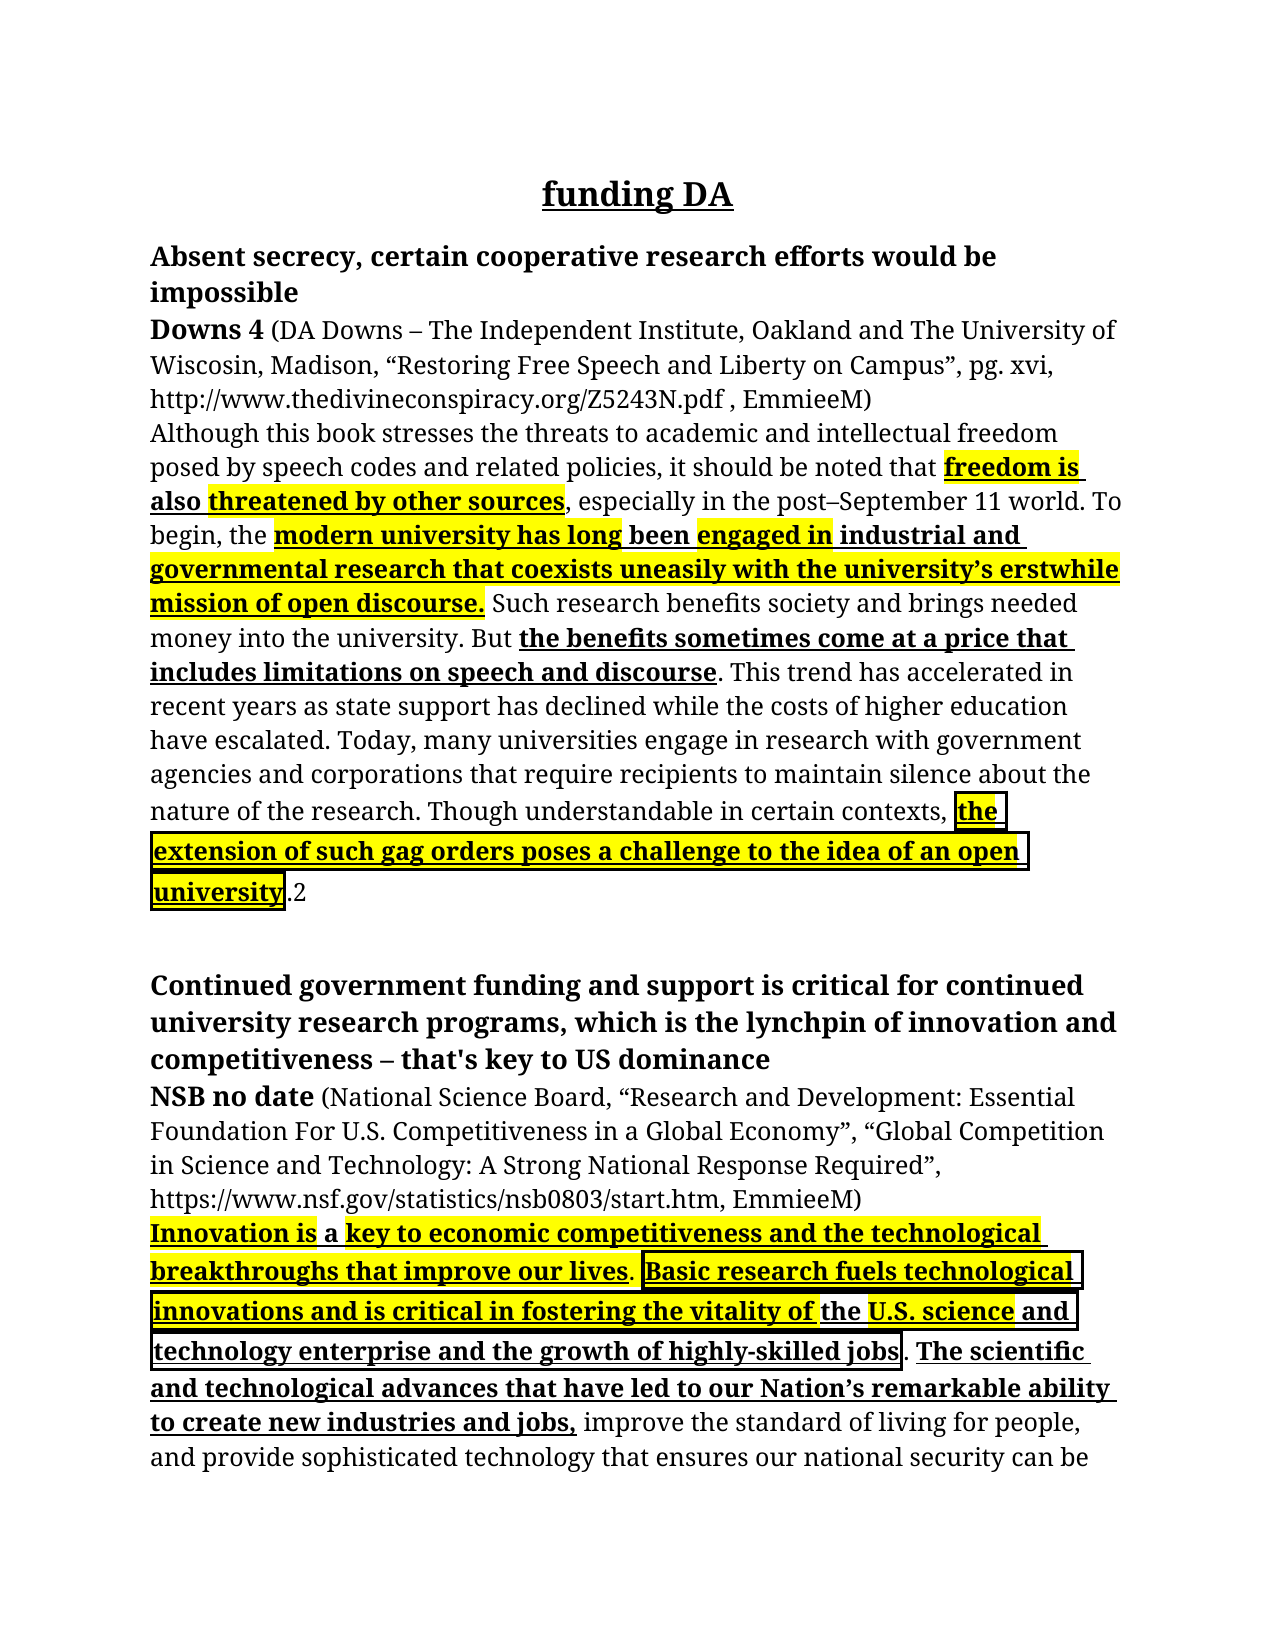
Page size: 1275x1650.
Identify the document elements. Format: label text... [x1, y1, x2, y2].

subtitle funding DA [150, 171, 1125, 216]
text Downs 4 (DA Downs – The Independent Institute, Oakland and The University of Wiscosin, Madison, “Restoring Free Speech and Liberty on Campus”, pg. xvi, http://www.thedivineconspiracy.org/Z5243N.pdf , EmmieeM) [150, 311, 1125, 416]
subtitle Continued government funding and support is critical for continued university research programs, which is the lynchpin of innovation and competitiveness – that's key to US dominance [150, 966, 1125, 1077]
text Although this book stresses the threats to academic and intellectual freedom posed by speech codes and related policies, it should be noted that freedom is also threatened by other sources, especially in the post–September 11 world. To begin, the modern university has long been engaged in industrial and governmental research that coexists uneasily with the university’s erstwhile mission of open discourse. Such research benefits society and brings needed money into the university. But the benefits sometimes come at a price that includes limitations on speech and discourse. This trend has accelerated in recent years as state support has declined while the costs of higher education have escalated. Today, many universities engage in research with government agencies and corporations that require recipients to maintain silence about the nature of the research. Though understandable in certain contexts, the extension of such gag orders poses a challenge to the idea of an open university.2 [150, 416, 1125, 911]
text NSB no date (National Science Board, “Research and Development: Essential Foundation For U.S. Competitiveness in a Global Economy”, “Global Competition in Science and Technology: A Strong National Response Required”, https://www.nsf.gov/statistics/nsb0803/start.htm, EmmieeM) [150, 1077, 1125, 1216]
subtitle Absent secrecy, certain cooperative research efforts would be impossible [150, 237, 1125, 311]
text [150, 1216, 1125, 1473]
